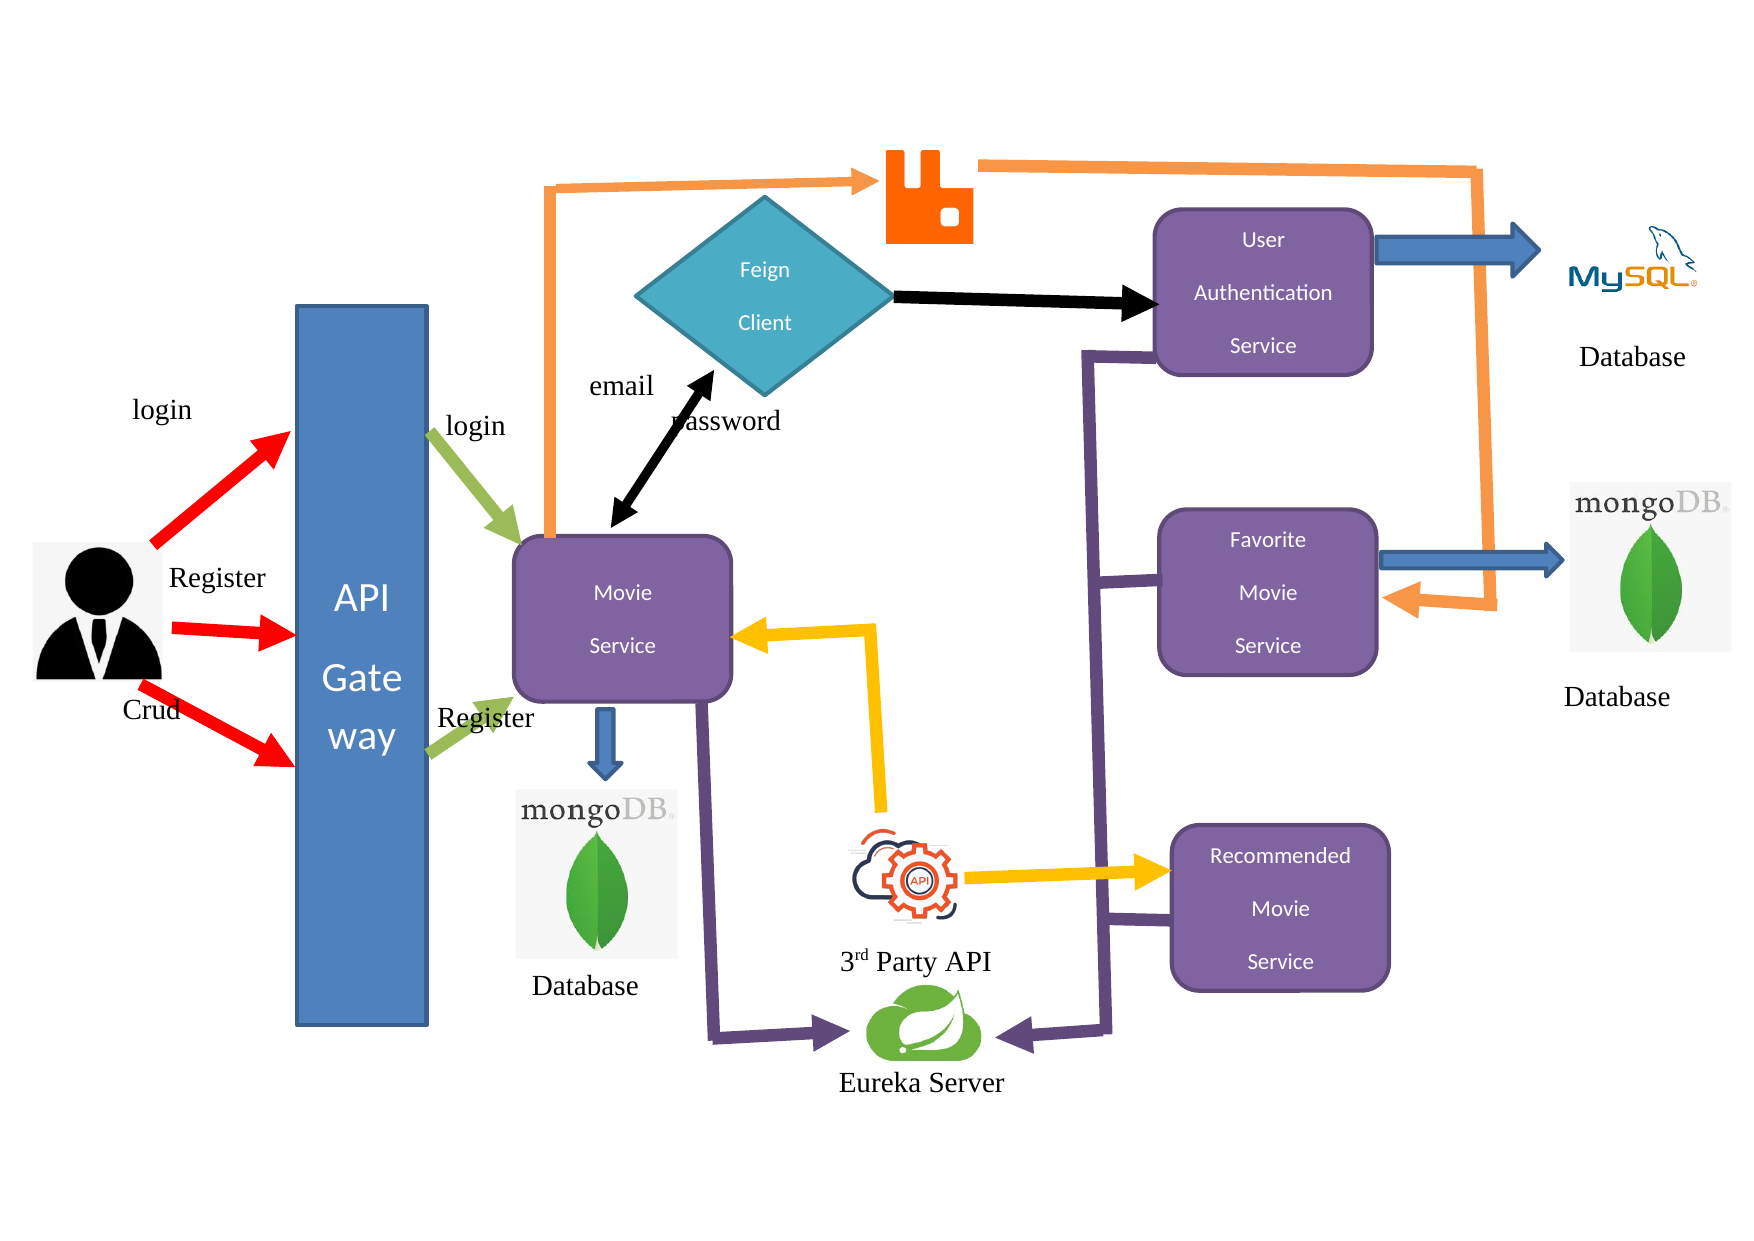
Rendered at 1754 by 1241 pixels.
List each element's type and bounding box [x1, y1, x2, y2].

picture [856, 955, 988, 1087]
picture [886, 150, 974, 244]
picture [31, 542, 163, 680]
picture [951, 955, 957, 963]
picture [846, 821, 960, 925]
picture [1569, 482, 1732, 652]
picture [882, 955, 888, 962]
picture [971, 955, 977, 962]
picture [1550, 203, 1713, 310]
picture [515, 789, 678, 959]
